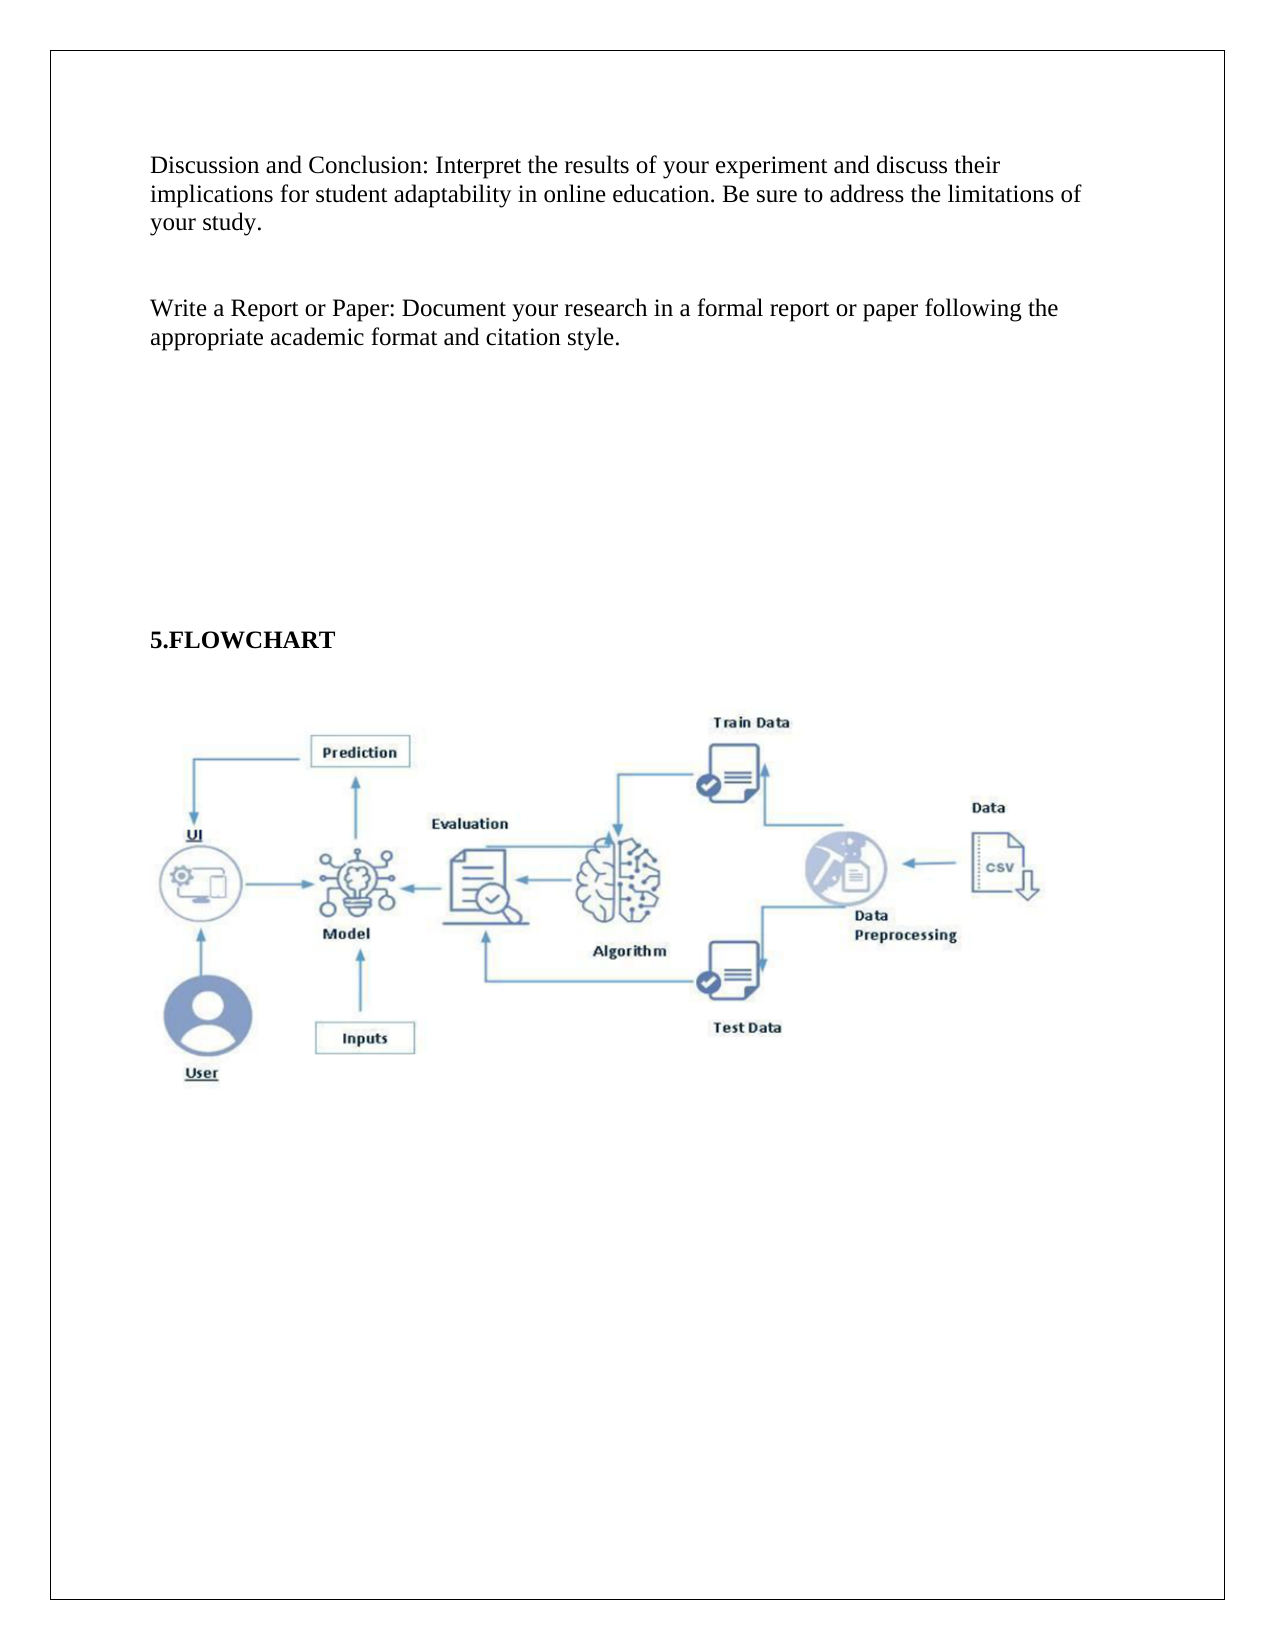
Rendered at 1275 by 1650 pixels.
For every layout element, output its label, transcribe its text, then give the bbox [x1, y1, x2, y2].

picture [150, 668, 1050, 1102]
text Write a Report or Paper: Document your research in a formal report or paper following the appropriate academic format and citation style. [150, 293, 1125, 351]
text 5.FLOWCHART [150, 626, 1125, 654]
text Discussion and Conclusion: Interpret the results of your experiment and discuss their implications for student adaptability in online education. Be sure to address the limitations of your study. [150, 150, 1125, 236]
